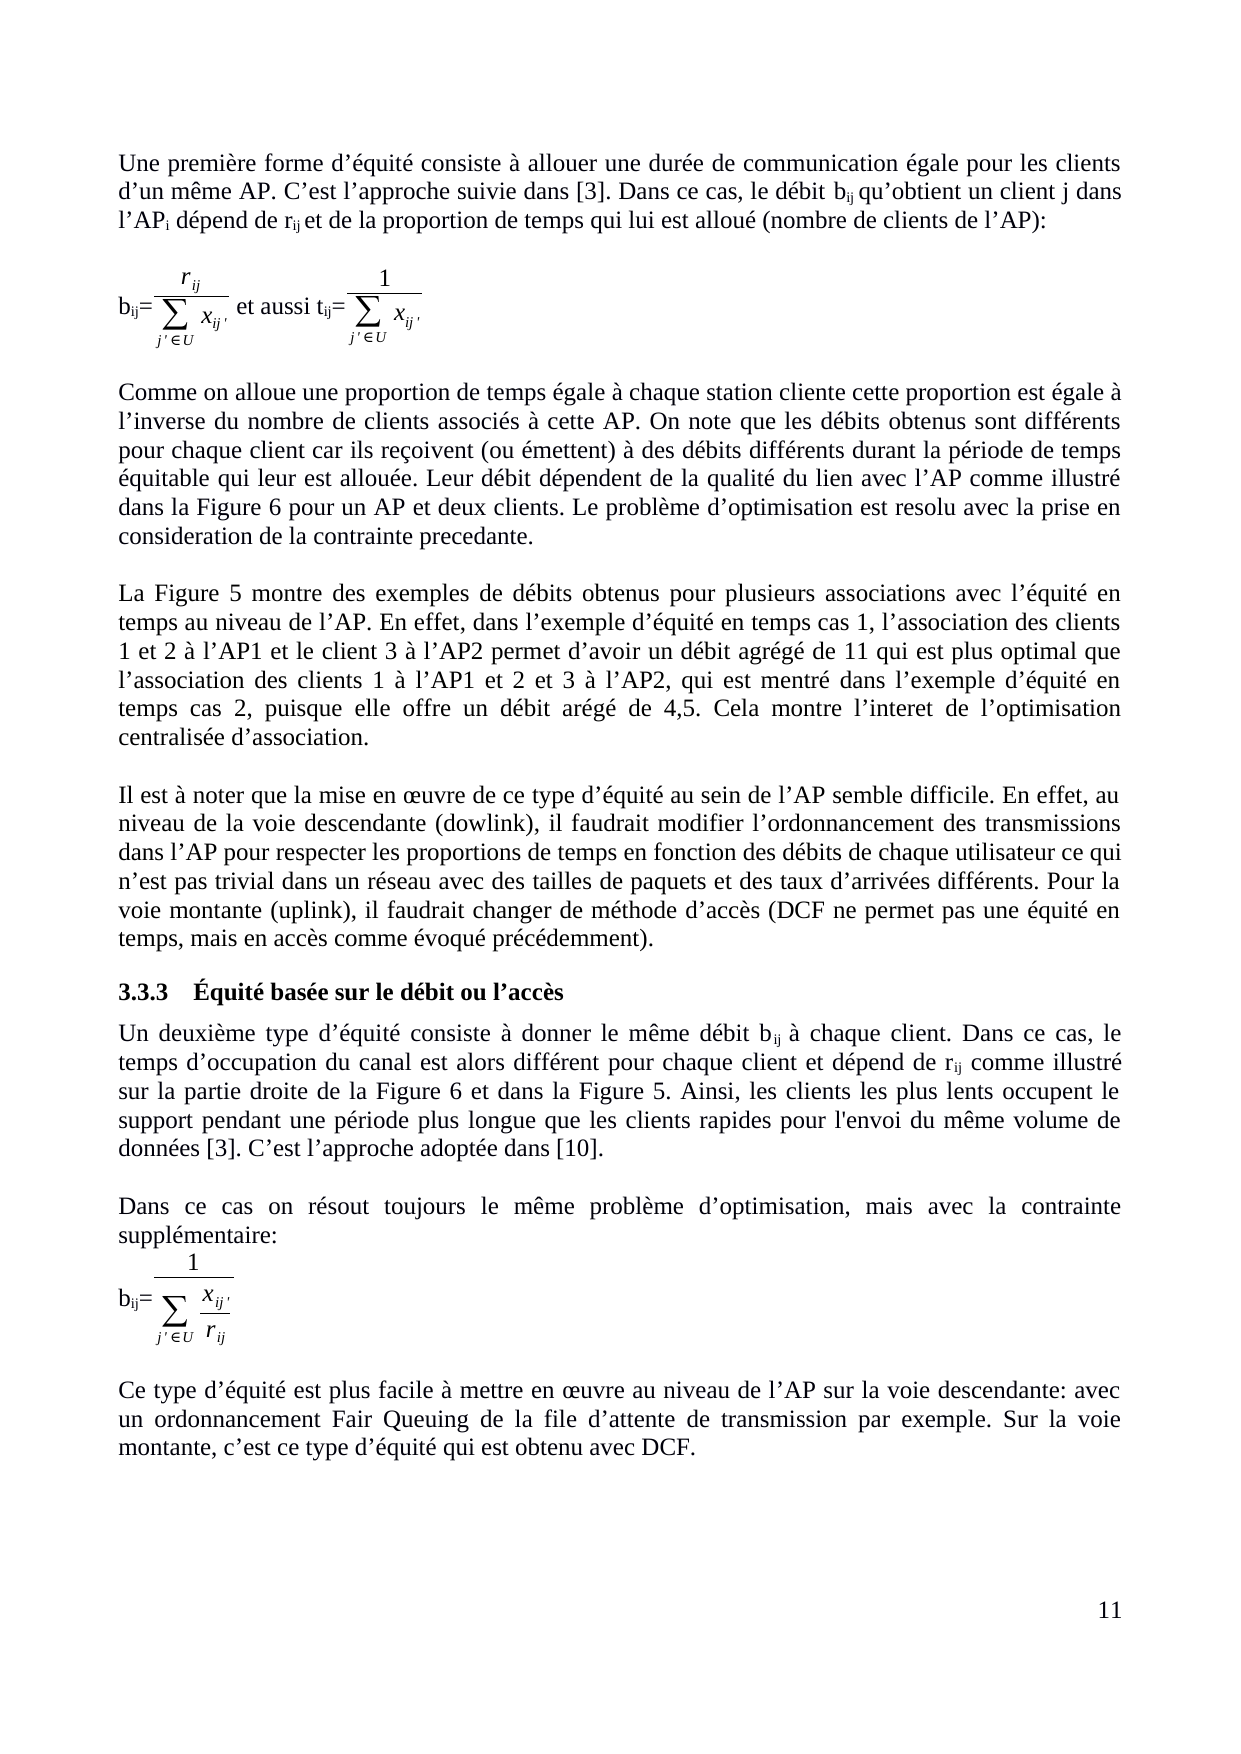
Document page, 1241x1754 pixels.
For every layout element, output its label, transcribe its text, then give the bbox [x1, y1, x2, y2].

subtitle Équité basée sur le débit ou l’accès [118, 977, 1122, 1006]
text bij= et aussi tij= [118, 263, 1122, 348]
text Une première forme d’équité consiste à allouer une durée de communication égale pour les clients d’un même AP. C’est l’approche suivie dans [3]. Dans ce cas, le débit bij qu’obtient un client j dans l’APi dépend de rij et de la proportion de temps qui lui est alloué (nombre de clients de l’AP): [118, 148, 1122, 234]
text bij= [118, 1248, 1122, 1346]
text Un deuxième type d’équité consiste à donner le même débit bij à chaque client. Dans ce cas, le temps d’occupation du canal est alors différent pour chaque client et dépend de rij comme illustré sur la partie droite de la Figure 6 et dans la Figure 5. Ainsi, les clients les plus lents occupent le support pendant une période plus longue que les clients rapides pour l'envoi du même volume de données [3]. C’est l’approche adoptée dans [10]. [118, 1018, 1122, 1162]
text Il est à noter que la mise en œuvre de ce type d’équité au sein de l’AP semble difficile. En effet, au niveau de la voie descendante (dowlink), il faudrait modifier l’ordonnancement des transmissions dans l’AP pour respecter les proportions de temps en fonction des débits de chaque utilisateur ce qui n’est pas trivial dans un réseau avec des tailles de paquets et des taux d’arrivées différents. Pour la voie montante (uplink), il faudrait changer de méthode d’accès (DCF ne permet pas une équité en temps, mais en accès comme évoqué précédemment). [118, 780, 1122, 952]
text Comme on alloue une proportion de temps égale à chaque station cliente cette proportion est égale à l’inverse du nombre de clients associés à cette AP. On note que les débits obtenus sont différents pour chaque client car ils reçoivent (ou émettent) à des débits différents durant la période de temps équitable qui leur est allouée. Leur débit dépendent de la qualité du lien avec l’AP comme illustré dans la Figure 6 pour un AP et deux clients. Le problème d’optimisation est resolu avec la prise en consideration de la contrainte precedante. [118, 377, 1122, 550]
text Ce type d’équité est plus facile à mettre en œuvre au niveau de l’AP sur la voie descendante: avec un ordonnancement Fair Queuing de la file d’attente de transmission par exemple. Sur la voie montante, c’est ce type d’équité qui est obtenu avec DCF. [118, 1375, 1122, 1461]
text Dans ce cas on résout toujours le même problème d’optimisation, mais avec la contrainte supplémentaire: [118, 1191, 1122, 1248]
text La Figure 5 montre des exemples de débits obtenus pour plusieurs associations avec l’équité en temps au niveau de l’AP. En effet, dans l’exemple d’équité en temps cas 1, l’association des clients 1 et 2 à l’AP1 et le client 3 à l’AP2 permet d’avoir un débit agrégé de 11 qui est plus optimal que l’association des clients 1 à l’AP1 et 2 et 3 à l’AP2, qui est mentré dans l’exemple d’équité en temps cas 2, puisque elle offre un débit arégé de 4,5. Cela montre l’interet de l’optimisation centralisée d’association. [118, 578, 1122, 751]
